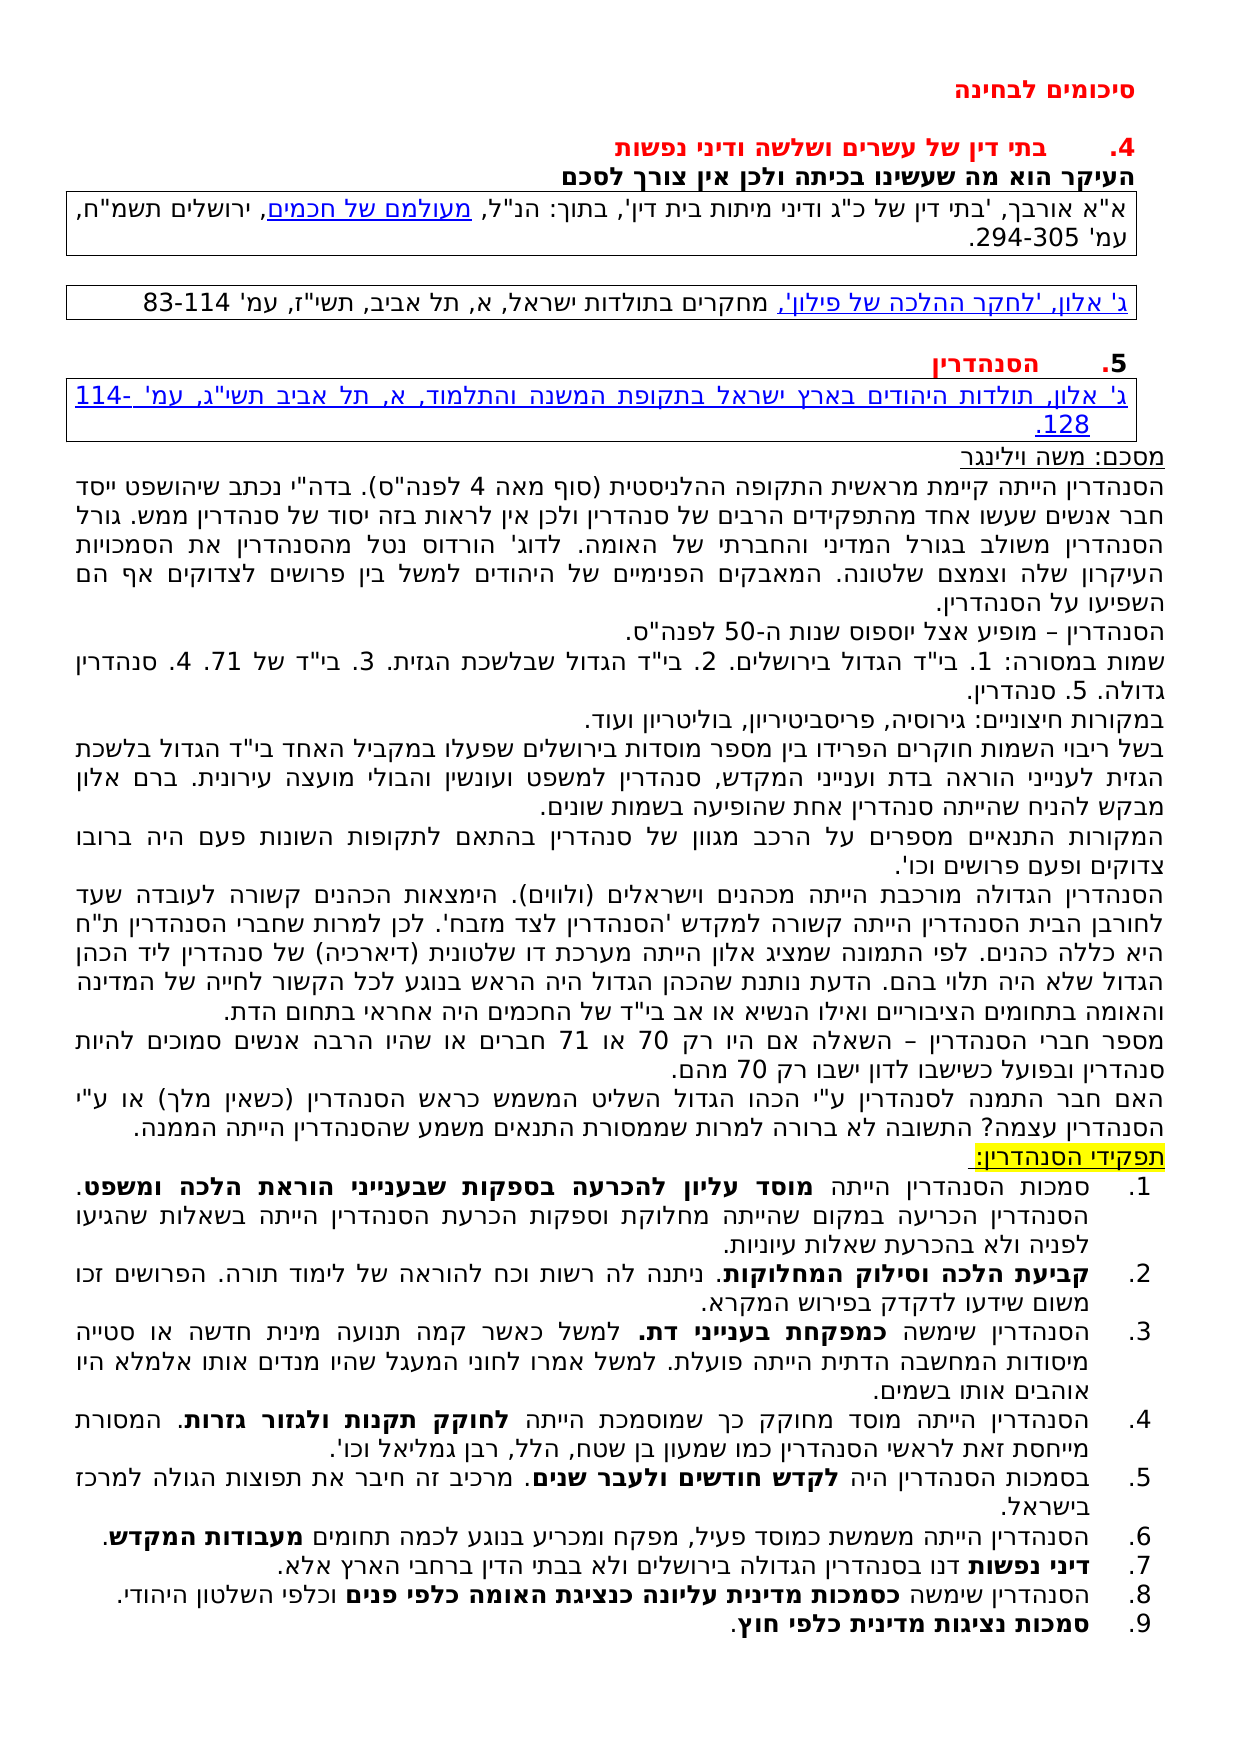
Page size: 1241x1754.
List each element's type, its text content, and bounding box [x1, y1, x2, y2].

text תפקידי הסנהדרין: [75, 1142, 1165, 1172]
text סיכומים לבחינה [150, 75, 1136, 104]
list סמכות נציגות מדינית כלפי חוץ. [75, 1609, 1128, 1638]
text הסנהדרין הייתה קיימת מראשית התקופה ההלניסטית (סוף מאה 4 לפנה"ס). בדה"י נכתב שיהושפט ייסד חבר אנשים שעשו אחד מהתפקידים הרבים של סנהדרין ולכן אין לראות בזה יסוד של סנהדרין ממש. גורל הסנהדרין משולב בגורל המדיני והחברתי של האומה. לדוג' הורדוס נטל מהסנהדרין את הסמכויות העיקרון שלה וצמצם שלטונה. המאבקים הפנימיים של היהודים למשל בין פרושים לצדוקים אף הם השפיעו על הסנהדרין. [75, 472, 1165, 617]
list דיני נפשות דנו בסנהדרין הגדולה בירושלים ולא בבתי הדין ברחבי הארץ אלא. [75, 1551, 1128, 1580]
list הסנהדרין הייתה מוסד מחוקק כך שמוסמכת הייתה לחוקק תקנות ולגזור גזרות. המסורת מייחסת זאת לראשי הסנהדרין כמו שמעון בן שטח, הלל, רבן גמליאל וכו'. [75, 1405, 1128, 1463]
text 5. הסנהדרין [75, 349, 1128, 378]
text מסכם: משה וילינגר [75, 442, 1165, 472]
text ג' אלון, 'לחקר ההלכה של פילון', מחקרים בתולדות ישראל, א, תל אביב, תשי"ז, עמ' 83-114 [67, 286, 1136, 319]
text בשל ריבוי השמות חוקרים הפרידו בין מספר מוסדות בירושלים שפעלו במקביל האחד בי"ד הגדול בלשכת הגזית לענייני הוראה בדת וענייני המקדש, סנהדרין למשפט ועונשין והבולי מועצה עירונית. ברם אלון מבקש להניח שהייתה סנהדרין אחת שהופיעה בשמות שונים. [75, 734, 1165, 822]
text המקורות התנאיים מספרים על הרכב מגוון של סנהדרין בהתאם לתקופות השונות פעם היה ברובו צדוקים ופעם פרושים וכו'. [75, 822, 1165, 880]
list קביעת הלכה וסילוק המחלוקות. ניתנה לה רשות וכח להוראה של לימוד תורה. הפרושים זכו משום שידעו לדקדק בפירוש המקרא. [75, 1259, 1128, 1317]
text א"א אורבך, 'בתי דין של כ"ג ודיני מיתות בית דין', בתוך: הנ"ל, מעולמם של חכמים, ירושלים תשמ"ח, עמ' 294-305. [67, 192, 1136, 255]
list הסנהדרין שימשה כסמכות מדינית עליונה כנציגת האומה כלפי פנים וכלפי השלטון היהודי. [75, 1580, 1128, 1609]
list הסנהדרין הייתה משמשת כמוסד פעיל, מפקח ומכריע בנוגע לכמה תחומים מעבודות המקדש. [75, 1522, 1128, 1551]
text הסנהדרין – מופיע אצל יוספוס שנות ה-50 לפנה"ס. [75, 617, 1165, 647]
text במקורות חיצוניים: גירוסיה, פריסביטיריון, בוליטריון ועוד. [75, 705, 1165, 734]
text ג' אלון, תולדות היהודים בארץ ישראל בתקופת המשנה והתלמוד, א, תל אביב תשי"ג, עמ' 114-128. [67, 379, 1136, 441]
text הסנהדרין הגדולה מורכבת הייתה מכהנים וישראלים (ולווים). הימצאות הכהנים קשורה לעובדה שעד לחורבן הבית הסנהדרין הייתה קשורה למקדש 'הסנהדרין לצד מזבח'. לכן למרות שחברי הסנהדרין ת"ח היא כללה כהנים. לפי התמונה שמציג אלון הייתה מערכת דו שלטונית (דיארכיה) של סנהדרין ליד הכהן הגדול שלא היה תלוי בהם. הדעת נותנת שהכהן הגדול היה הראש בנוגע לכל הקשור לחייה של המדינה והאומה בתחומים הציבוריים ואילו הנשיא או אב בי"ד של החכמים היה אחראי בתחום הדת. [75, 880, 1165, 1026]
list הסנהדרין שימשה כמפקחת בענייני דת. למשל כאשר קמה תנועה מינית חדשה או סטייה מיסודות המחשבה הדתית הייתה פועלת. למשל אמרו לחוני המעגל שהיו מנדים אותו אלמלא היו אוהבים אותו בשמים. [75, 1317, 1128, 1405]
text האם חבר התמנה לסנהדרין ע"י הכהו הגדול השליט המשמש כראש הסנהדרין (כשאין מלך) או ע"י הסנהדרין עצמה? התשובה לא ברורה למרות שממסורת התנאים משמע שהסנהדרין הייתה הממנה. [75, 1084, 1165, 1142]
text שמות במסורה: 1. בי"ד הגדול בירושלים. 2. בי"ד הגדול שבלשכת הגזית. 3. בי"ד של 71. 4. סנהדרין גדולה. 5. סנהדרין. [75, 647, 1165, 705]
list סמכות הסנהדרין הייתה מוסד עליון להכרעה בספקות שבענייני הוראת הלכה ומשפט. הסנהדרין הכריעה במקום שהייתה מחלוקת וספקות הכרעת הסנהדרין הייתה בשאלות שהגיעו לפניה ולא בהכרעת שאלות עיוניות. [75, 1172, 1128, 1259]
text מספר חברי הסנהדרין – השאלה אם היו רק 70 או 71 חברים או שהיו הרבה אנשים סמוכים להיות סנהדרין ובפועל כשישבו לדון ישבו רק 70 מהם. [75, 1026, 1165, 1084]
list בסמכות הסנהדרין היה לקדש חודשים ולעבר שנים. מרכיב זה חיבר את תפוצות הגולה למרכז בישראל. [75, 1463, 1128, 1522]
text 4. בתי דין של עשרים ושלשה ודיני נפשות [150, 133, 1136, 162]
text העיקר הוא מה שעשינו בכיתה ולכן אין צורך לסכם [150, 162, 1136, 191]
